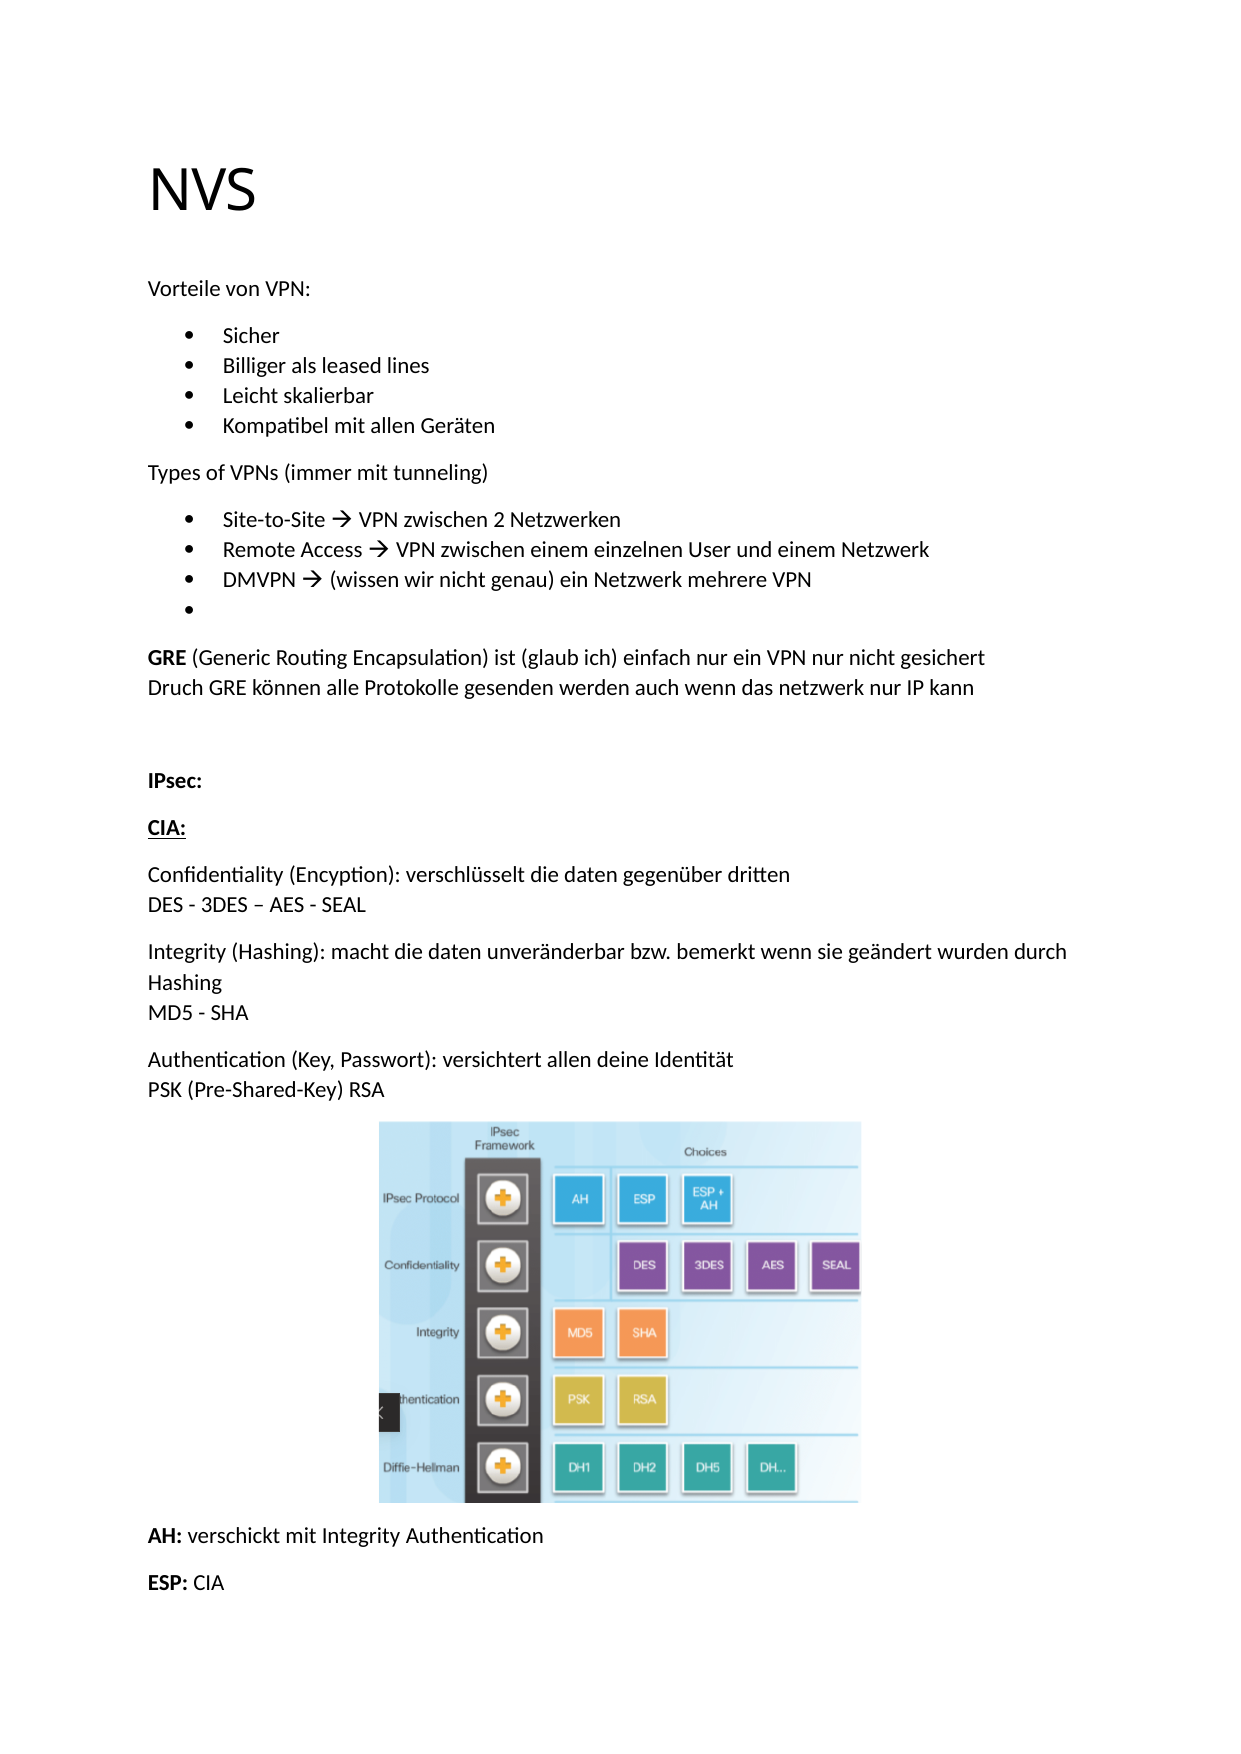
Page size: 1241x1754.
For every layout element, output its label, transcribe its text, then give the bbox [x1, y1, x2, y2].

list Site-to-Site VPN zwischen 2 Netzwerken [185, 505, 1093, 533]
text IPsec: [148, 767, 1093, 795]
list Billiger als leased lines [185, 351, 1093, 379]
text CIA: [148, 813, 1093, 842]
text Types of VPNs (immer mit tunneling) [148, 458, 1093, 486]
text GRE (Generic Routing Encapsulation) ist (glaub ich) einfach nur ein VPN nur nicht gesichert Druch GRE können alle Protokolle gesenden werden auch wenn das netzwerk nur IP kann [148, 643, 1093, 701]
list DMVPN (wissen wir nicht genau) ein Netzwerk mehrere VPN [185, 566, 1093, 594]
text Authentication (Key, Passwort): versichtert allen deine Identität PSK (Pre-Shared-Key) RSA [148, 1045, 1093, 1103]
list Leicht skalierbar [185, 381, 1093, 409]
title NVS [148, 148, 1093, 227]
text Vorteile von VPN: [148, 274, 1093, 302]
list Kompatibel mit allen Geräten [185, 411, 1093, 439]
list Remote Access VPN zwischen einem einzelnen User und einem Netzwerk [185, 535, 1093, 563]
text Integrity (Hashing): macht die daten unveränderbar bzw. bemerkt wenn sie geändert wurden durch Hashing MD5 - SHA [148, 937, 1093, 1026]
list Sicher [185, 321, 1093, 349]
text AH: verschickt mit Integrity Authentication [148, 1521, 1093, 1549]
text ESP: CIA [148, 1568, 1093, 1596]
picture [378, 1121, 862, 1503]
text Confidentiality (Encyption): verschlüsselt die daten gegenüber dritten DES - 3DES – AES - SEAL [148, 860, 1093, 919]
